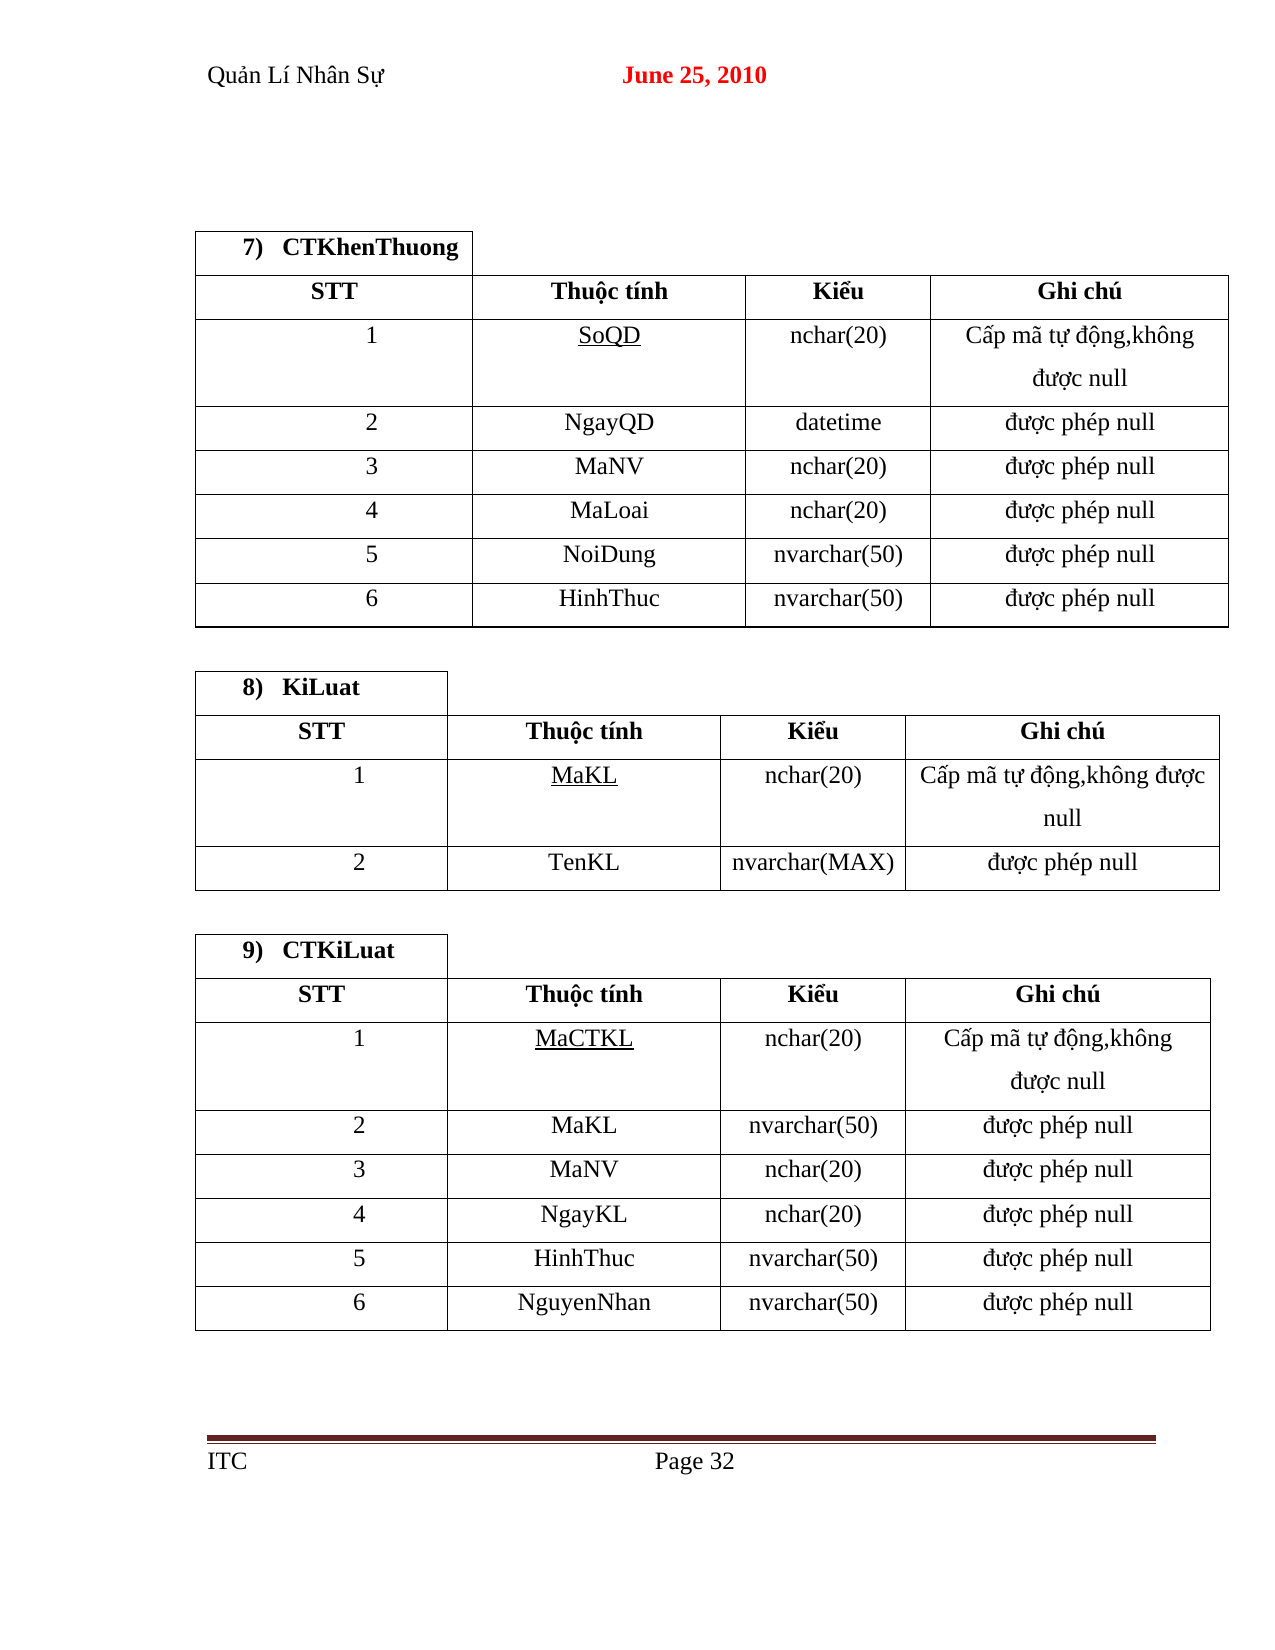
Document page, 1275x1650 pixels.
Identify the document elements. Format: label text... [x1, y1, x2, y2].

table_cell Ghi chú [931, 276, 1228, 319]
table_cell 4 [196, 495, 472, 538]
table_cell được phép null [931, 451, 1228, 494]
table_cell STT [196, 716, 447, 759]
table_cell Kiểu [721, 716, 905, 759]
table_cell 1 [196, 320, 472, 406]
table_cell Thuộc tính [448, 979, 720, 1022]
table_cell nchar(20) [721, 760, 905, 846]
table_cell MaCTKL [448, 1023, 720, 1109]
table_cell nchar(20) [746, 495, 930, 538]
table_cell MaNV [448, 1155, 720, 1198]
table_cell 3 [196, 1155, 447, 1198]
table_cell 5 [196, 539, 472, 582]
table_cell 4 [196, 1199, 447, 1242]
table_cell Kiểu [721, 979, 905, 1022]
table_cell được phép null [906, 1111, 1210, 1153]
table_cell 1 [196, 760, 447, 846]
table_cell được phép null [931, 495, 1228, 538]
table_cell được phép null [906, 1287, 1210, 1330]
table_cell nchar(20) [721, 1155, 905, 1198]
table_cell NoiDung [473, 539, 745, 582]
table_cell Ghi chú [906, 979, 1210, 1022]
table_cell nvarchar(50) [721, 1111, 905, 1153]
table_cell nvarchar(50) [746, 539, 930, 582]
table_cell NgayQD [473, 407, 745, 450]
table_cell HinhThuc [473, 584, 745, 626]
table_cell được phép null [906, 847, 1219, 890]
table_cell nvarchar(50) [746, 584, 930, 626]
table_cell được phép null [931, 407, 1228, 450]
table_cell được phép null [906, 1155, 1210, 1198]
table_cell MaKL [448, 760, 720, 846]
table_cell nvarchar(50) [721, 1243, 905, 1286]
table_cell HinhThuc [448, 1243, 720, 1286]
table_cell nvarchar(MAX) [721, 847, 905, 890]
table_cell NguyenNhan [448, 1287, 720, 1330]
table_cell 2 [196, 847, 447, 890]
table_cell được phép null [931, 539, 1228, 582]
table_cell nvarchar(50) [721, 1287, 905, 1330]
table_cell nchar(20) [746, 320, 930, 406]
table_cell được phép null [906, 1199, 1210, 1242]
table_cell Cấp mã tự động,không được null [906, 760, 1219, 846]
table_cell 3 [196, 451, 472, 494]
table_header CTKhenThuong [196, 232, 472, 275]
table_cell được phép null [906, 1243, 1210, 1286]
table_cell STT [196, 979, 447, 1022]
table_header KiLuat [196, 672, 447, 715]
table_cell 2 [196, 1111, 447, 1153]
table_cell Thuộc tính [448, 716, 720, 759]
table_cell nchar(20) [746, 451, 930, 494]
table_cell Ghi chú [906, 716, 1219, 759]
table_cell nchar(20) [721, 1023, 905, 1109]
table_cell Cấp mã tự động,không được null [906, 1023, 1210, 1109]
table_cell SoQD [473, 320, 745, 406]
table_cell datetime [746, 407, 930, 450]
table_cell NgayKL [448, 1199, 720, 1242]
table_cell MaNV [473, 451, 745, 494]
table_cell Thuộc tính [473, 276, 745, 319]
table_cell STT [196, 276, 472, 319]
table_cell Cấp mã tự động,không được null [931, 320, 1228, 406]
table_cell 6 [196, 1287, 447, 1330]
table_cell 5 [196, 1243, 447, 1286]
table_cell 2 [196, 407, 472, 450]
table_cell Kiểu [746, 276, 930, 319]
table_cell TenKL [448, 847, 720, 890]
table_header CTKiLuat [196, 935, 447, 978]
table_cell 1 [196, 1023, 447, 1109]
table_cell MaKL [448, 1111, 720, 1153]
table_cell MaLoai [473, 495, 745, 538]
table_cell nchar(20) [721, 1199, 905, 1242]
table_cell 6 [196, 584, 472, 626]
table_cell được phép null [931, 584, 1228, 626]
